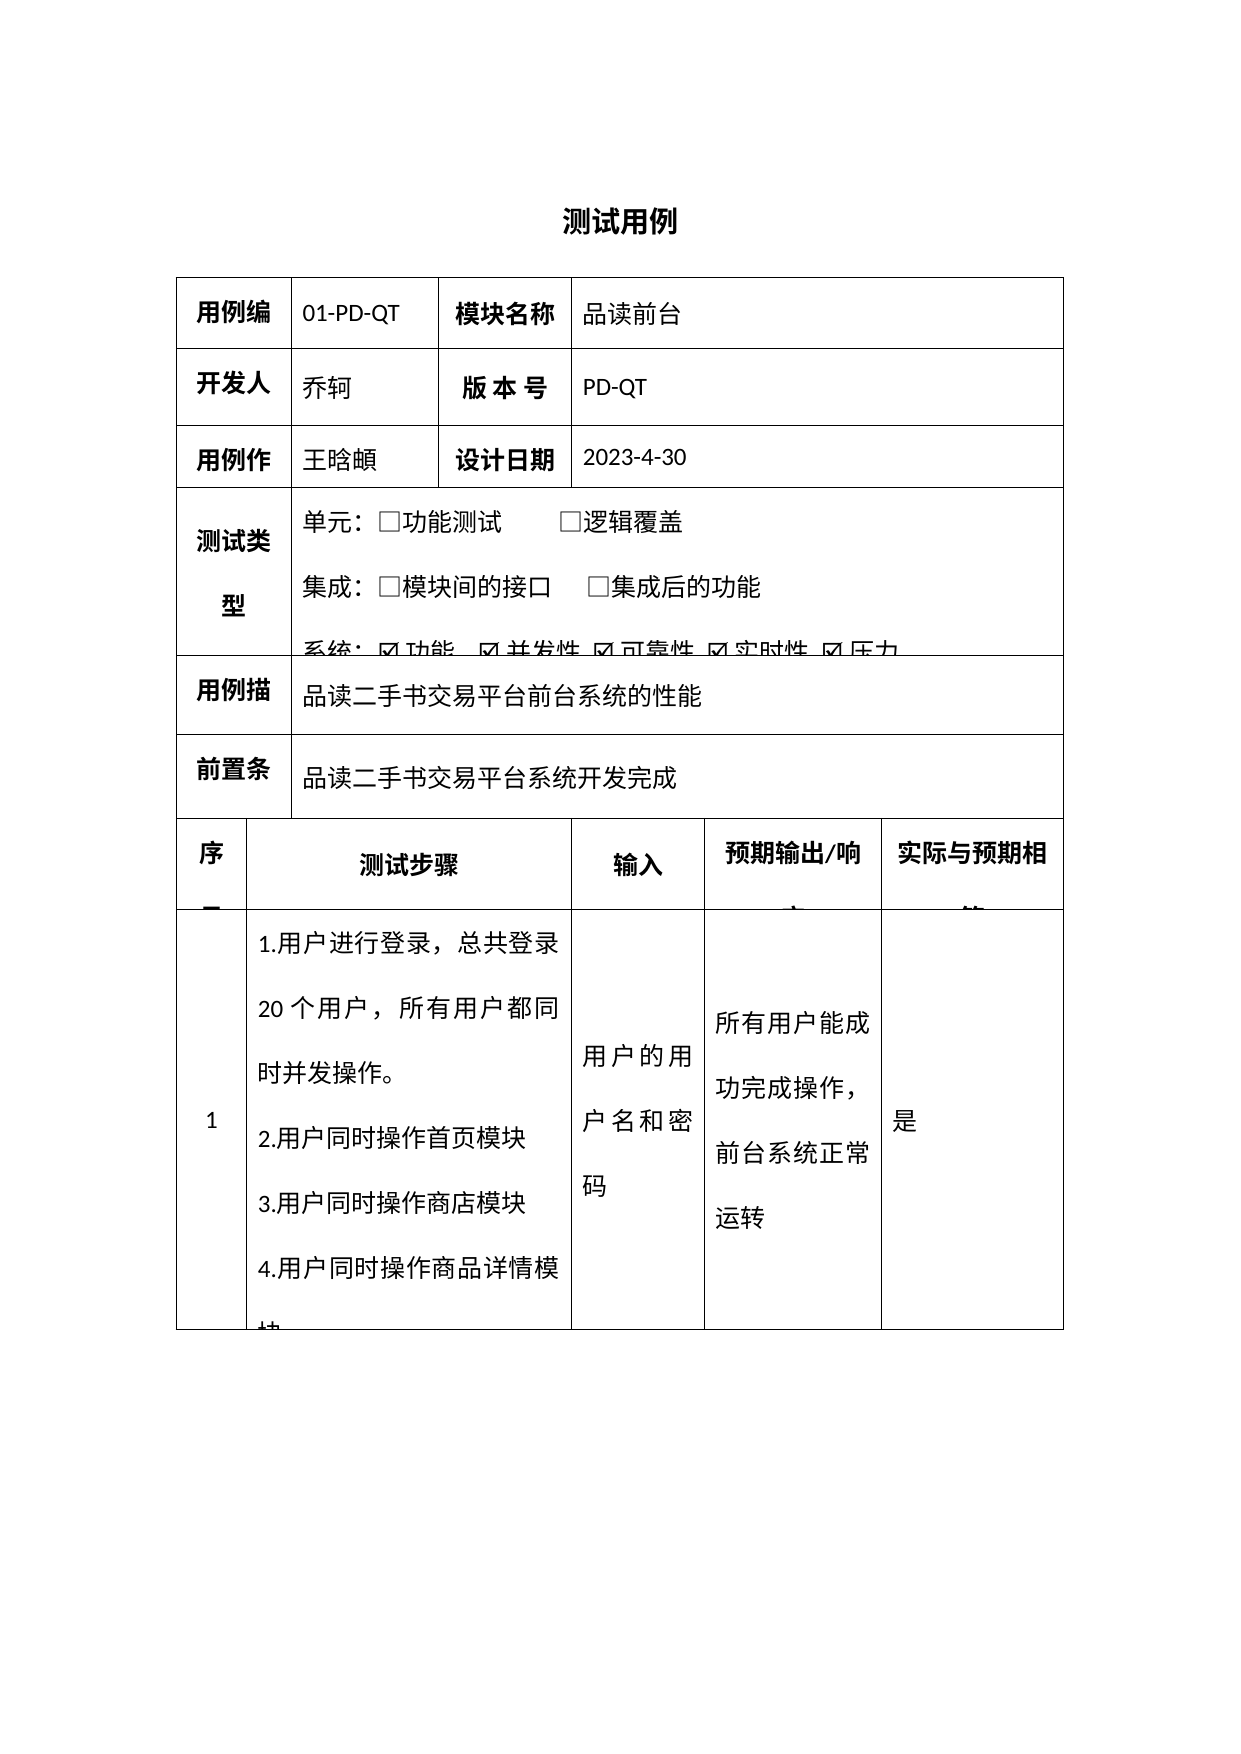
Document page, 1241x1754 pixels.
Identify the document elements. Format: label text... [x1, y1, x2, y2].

table_cell 实际与预期相符 [882, 819, 1063, 908]
table_cell 乔轲 [292, 349, 438, 425]
table_cell 测试步骤 [247, 819, 571, 908]
table_cell 版 本 号 [439, 349, 571, 425]
table_cell 1 [177, 910, 246, 1329]
text 测试用例 [187, 187, 1053, 252]
table_cell 品读二手书交易平台前台系统的性能 [292, 656, 1063, 734]
table_cell 用例描述 [177, 656, 291, 734]
table_cell 2023-4-30 [572, 426, 1063, 487]
table_cell 开发人员 [177, 349, 291, 425]
table_cell 王晗頔 [292, 426, 438, 487]
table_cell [705, 910, 881, 1329]
table_cell 测试类型 [177, 488, 291, 655]
table_cell 品读二手书交易平台系统开发完成 [292, 735, 1063, 818]
table_cell 单元：□功能测试 □逻辑覆盖 集成：□模块间的接口 □集成后的功能 系统：功能 并发性 可靠性 实时性 压力 安全性 兼容性 移植性 扩展性 用户界面 验收：□实用性 □稳定性 □灵活性 □安全性 □可维护性 □文档 [292, 488, 1063, 655]
table_cell 序号 [177, 819, 246, 908]
table_cell 预期输出/响应 [705, 819, 881, 908]
table_header 模块名称 [439, 278, 571, 348]
table_cell 输入 [572, 819, 704, 908]
table_cell 1.用户进行登录，总共登录20个用户，所有用户都同时并发操作。 2.用户同时操作首页模块 3.用户同时操作商店模块 4.用户同时操作商品详情模块 5.用户同时操作购物车模块 6.用户同时操作卖书库模块 7.用户同时浏览订单详情模块 [247, 910, 571, 1329]
table_cell 用户的用户名和密码 [572, 910, 704, 1329]
table_cell 设计日期 [439, 426, 571, 487]
table_header 用例编号 [177, 278, 291, 348]
table_header 01-PD-QT [292, 278, 438, 348]
table_cell PD-QT [572, 349, 1063, 425]
table_cell 用例作者 [177, 426, 291, 487]
table_cell 是 [882, 910, 1063, 1329]
table_header 品读前台 [572, 278, 1063, 348]
table_cell 前置条件 [177, 735, 291, 818]
